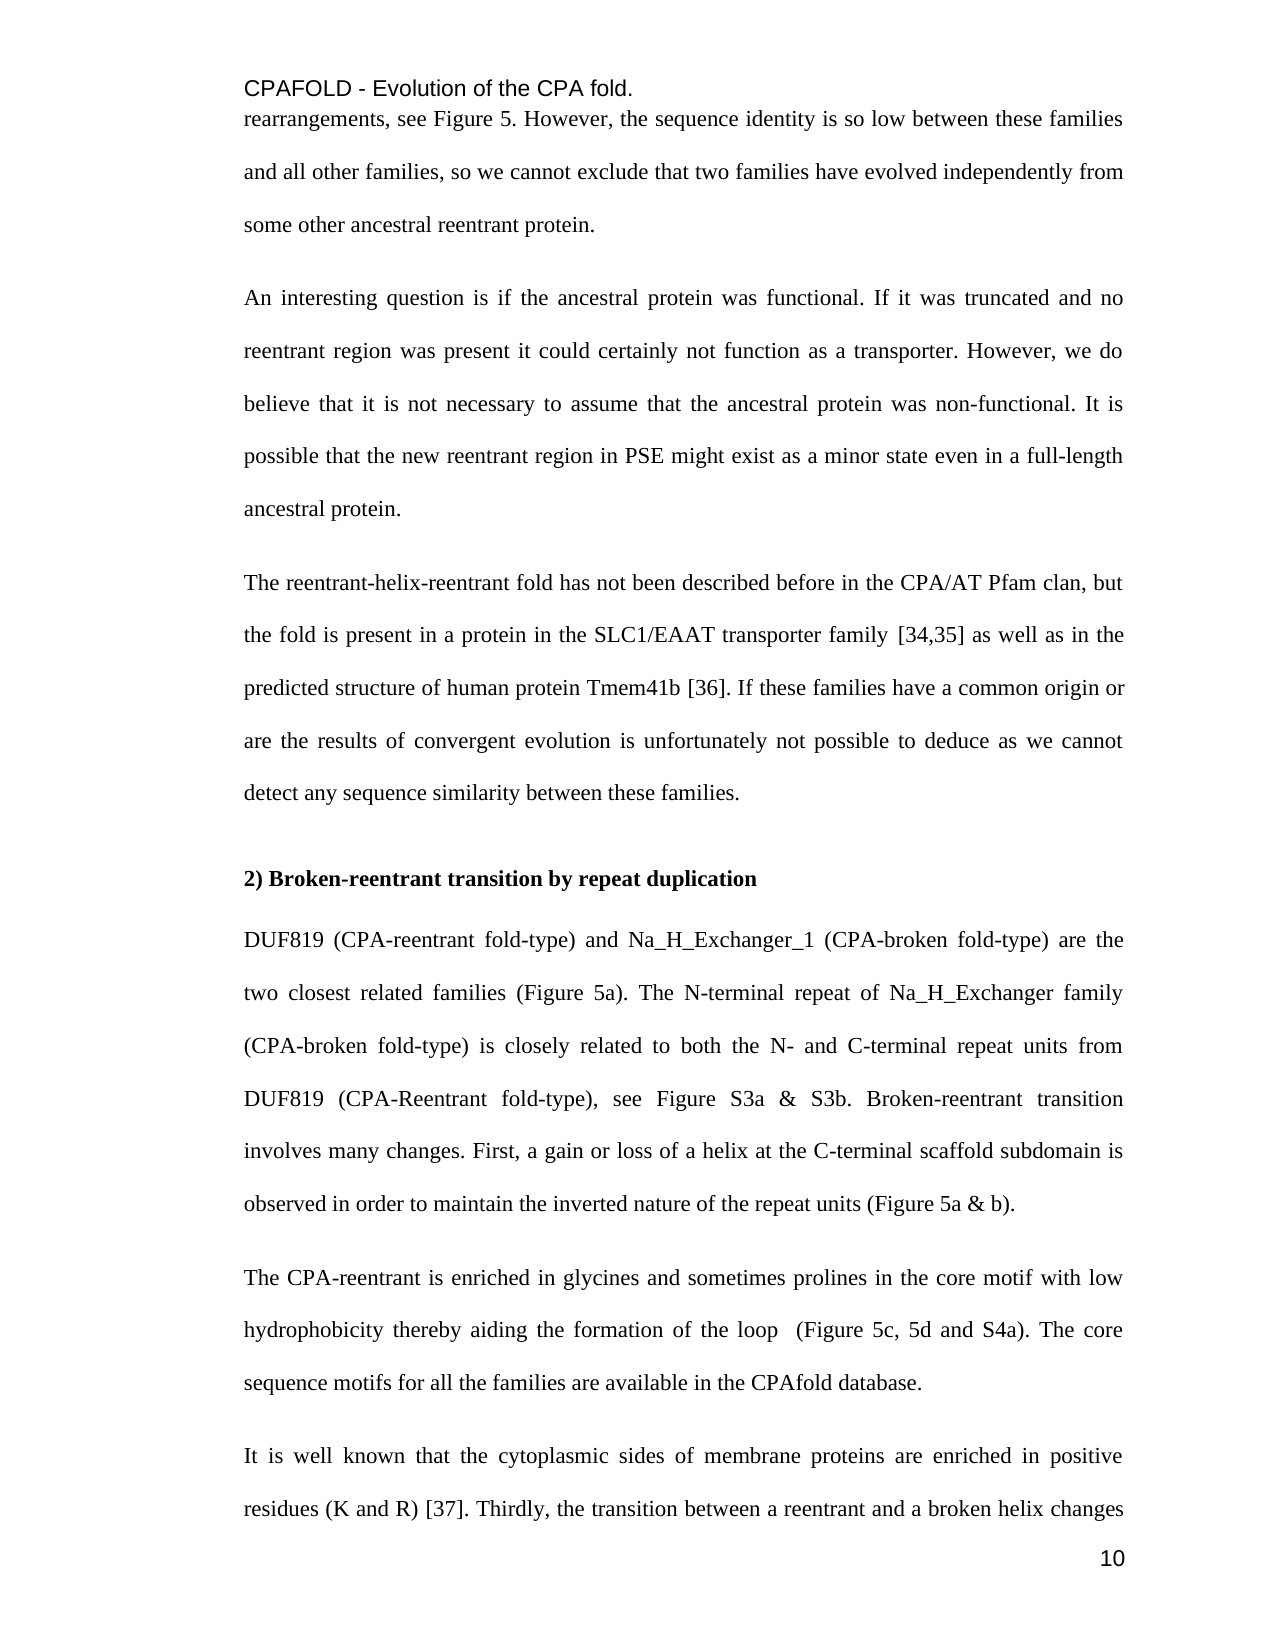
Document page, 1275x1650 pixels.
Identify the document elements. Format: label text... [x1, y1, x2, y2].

subtitle 2) Broken-reentrant transition by repeat duplication [244, 865, 1125, 892]
text The reentrant-helix-reentrant fold has not been described before in the CPA/AT Pfam clan, but the fold is present in a protein in the SLC1/EAAT transporter family [34,35] as well as in the predicted structure of human protein Tmem41b [36]. If these families have a common origin or are the results of convergent evolution is unfortunately not possible to deduce as we cannot detect any sequence similarity between these families. [244, 568, 1125, 806]
text DUF819 (CPA-reentrant fold-type) and Na_H_Exchanger_1 (CPA-broken fold-type) are the two closest related families (Figure 5a). The N-terminal repeat of Na_H_Exchanger family (CPA-broken fold-type) is closely related to both the N- and C-terminal repeat units from DUF819 (CPA-Reentrant fold-type), see Figure S3a & S3b. Broken-reentrant transition involves many changes. First, a gain or loss of a helix at the C-terminal scaffold subdomain is observed in order to maintain the inverted nature of the repeat units (Figure 5a & b). [244, 926, 1125, 1216]
text The CPA-reentrant is enriched in glycines and sometimes prolines in the core motif with low hydrophobicity thereby aiding the formation of the loop (Figure 5c, 5d and S4a). The core sequence motifs for all the families are available in the CPAfold database. [244, 1263, 1125, 1395]
text An interesting question is if the ancestral protein was functional. If it was truncated and no reentrant region was present it could certainly not function as a transporter. However, we do believe that it is not necessary to assume that the ancestral protein was non-functional. It is possible that the new reentrant region in PSE might exist as a minor state even in a full-length ancestral protein. [244, 284, 1125, 521]
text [244, 105, 1125, 237]
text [244, 1442, 1125, 1522]
